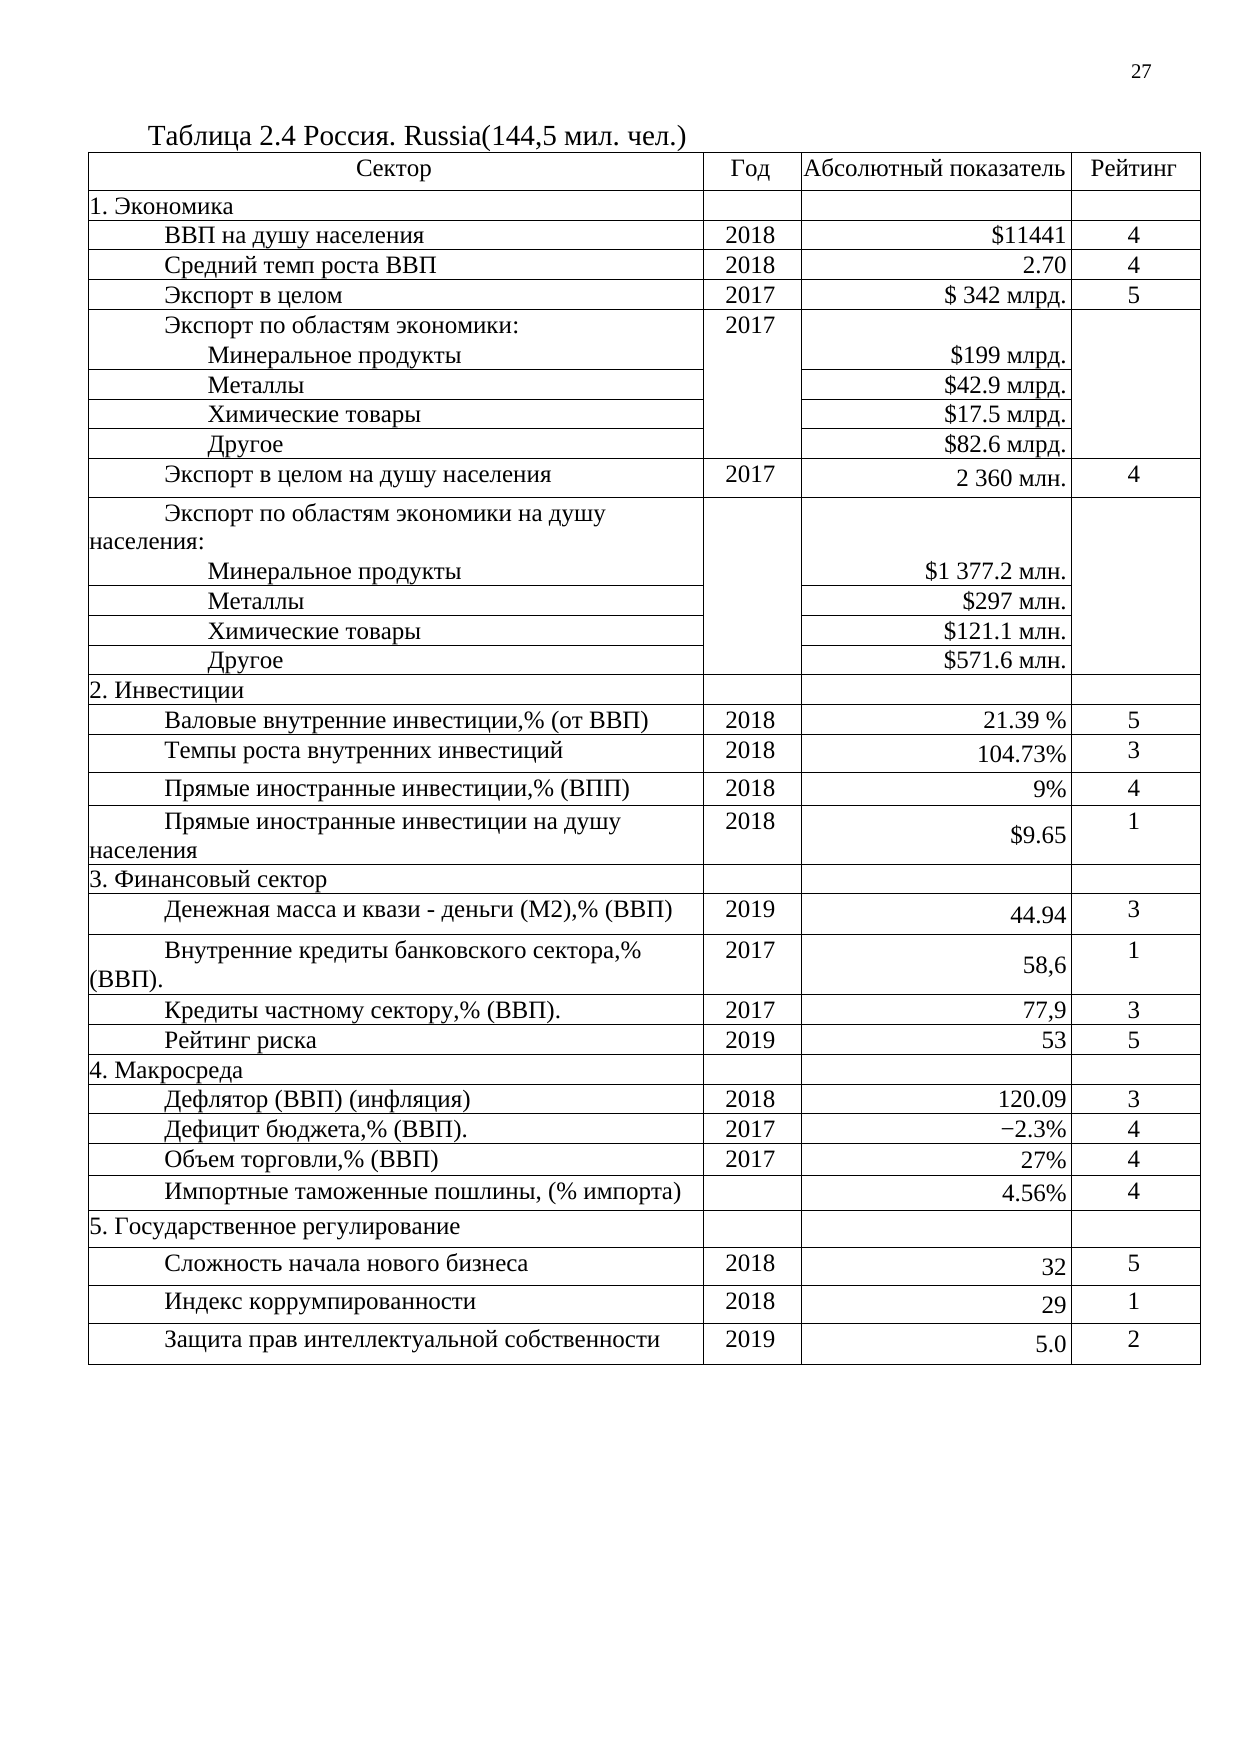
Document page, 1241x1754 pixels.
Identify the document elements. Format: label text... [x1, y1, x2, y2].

table_cell 1 [1072, 1286, 1200, 1323]
table_cell Металлы [89, 370, 703, 398]
table_cell 1 [1072, 935, 1200, 994]
table_cell Импортные таможенные пошлины, (% импорта) [89, 1176, 703, 1210]
table_cell 2. Инвестиции [89, 675, 703, 704]
table_cell 2017 [704, 310, 801, 458]
table_cell Минеральное продукты [89, 555, 703, 585]
table_header Сектор [89, 153, 703, 190]
table_cell 5 [1072, 1248, 1200, 1285]
table_cell 2.70 [802, 250, 1071, 279]
table_cell 2017 [704, 280, 801, 309]
table_cell 4.56% [802, 1176, 1071, 1210]
table_cell [802, 498, 1071, 555]
table_cell 29 [802, 1286, 1071, 1323]
table_cell Валовые внутренние инвестиции,% (от ВВП) [89, 705, 703, 734]
table_cell $9.65 [802, 806, 1071, 863]
table_cell Другое [89, 429, 703, 458]
table_cell Кредиты частному сектору,% (ВВП). [89, 995, 703, 1024]
table_cell 5. Государственное регулирование [89, 1211, 703, 1247]
table_cell 53 [802, 1025, 1071, 1054]
table_cell 2018 [704, 1286, 801, 1323]
text Россия. Russia(144,5 мил. чел.) [148, 118, 1152, 152]
table_cell Денежная масса и квази - деньги (М2),% (ВВП) [89, 894, 703, 934]
table_cell 2 [1072, 1324, 1200, 1364]
table_cell 2018 [704, 806, 801, 863]
table_cell [1072, 191, 1200, 219]
table_header Абсолютный показатель [802, 153, 1071, 190]
table_cell $17.5 млрд. [802, 400, 1071, 428]
table_cell Химические товары [89, 616, 703, 644]
table_cell 58,6 [802, 935, 1071, 994]
table_cell Средний темп роста ВВП [89, 250, 703, 279]
table_cell 2018 [704, 705, 801, 734]
table_cell [704, 1211, 801, 1247]
table_cell $199 млрд. [802, 339, 1071, 369]
table_cell 4 [1072, 459, 1200, 497]
table_cell [802, 191, 1071, 219]
table_cell ВВП на душу населения [89, 221, 703, 249]
table_cell Защита прав интеллектуальной собственности [89, 1324, 703, 1364]
table_cell 44.94 [802, 894, 1071, 934]
table_cell 5.0 [802, 1324, 1071, 1364]
table_cell [802, 675, 1071, 704]
table_cell Экспорт в целом на душу населения [89, 459, 703, 497]
table_cell Другое [89, 646, 703, 674]
table_cell −2.3% [802, 1114, 1071, 1143]
table_cell [704, 675, 801, 704]
table_cell 2019 [704, 1025, 801, 1054]
table_cell Объем торговли,% (ВВП) [89, 1144, 703, 1175]
table_cell 104.73% [802, 735, 1071, 772]
table_cell 3 [1072, 894, 1200, 934]
table_cell Сложность начала нового бизнеса [89, 1248, 703, 1285]
table_cell [1072, 1211, 1200, 1247]
table_cell 4 [1072, 221, 1200, 249]
table_cell $571.6 млн. [802, 646, 1071, 674]
table_cell [704, 1055, 801, 1083]
table_header Год [704, 153, 801, 190]
table_cell 2018 [704, 1085, 801, 1113]
table_cell Экспорт по областям экономики на душу населения: [89, 498, 703, 555]
table_cell $82.6 млрд. [802, 429, 1071, 458]
table_cell $11441 [802, 221, 1071, 249]
table_cell Индекс коррумпированности [89, 1286, 703, 1323]
table_cell [802, 1055, 1071, 1083]
table_cell [704, 191, 801, 219]
table_cell 3 [1072, 1085, 1200, 1113]
table_cell Экспорт в целом [89, 280, 703, 309]
table_cell Прямые иностранные инвестиции,% (ВПП) [89, 773, 703, 805]
table_cell 1 [1072, 806, 1200, 863]
table_cell Темпы роста внутренних инвестиций [89, 735, 703, 772]
table_cell 77,9 [802, 995, 1071, 1024]
table_cell Дефицит бюджета,% (ВВП). [89, 1114, 703, 1143]
table_header Рейтинг [1072, 153, 1200, 190]
table_cell [704, 498, 801, 674]
table_cell 1. Экономика [89, 191, 703, 219]
table_cell 27% [802, 1144, 1071, 1175]
table_cell 2017 [704, 935, 801, 994]
table_cell Металлы [89, 586, 703, 615]
table_cell [1072, 675, 1200, 704]
table_cell 2018 [704, 221, 801, 249]
table_cell [1072, 498, 1200, 674]
table_cell 2017 [704, 459, 801, 497]
table_cell 3. Финансовый сектор [89, 865, 703, 893]
table_cell Дефлятор (ВВП) (инфляция) [89, 1085, 703, 1113]
table_cell $297 млн. [802, 586, 1071, 615]
table_cell 5 [1072, 280, 1200, 309]
table_cell [1072, 310, 1200, 458]
table_cell 2018 [704, 735, 801, 772]
table_cell 120.09 [802, 1085, 1071, 1113]
table_cell 2017 [704, 995, 801, 1024]
table_cell [802, 865, 1071, 893]
table_cell Внутренние кредиты банковского сектора,% (ВВП). [89, 935, 703, 994]
table_cell 2018 [704, 773, 801, 805]
table_cell 5 [1072, 1025, 1200, 1054]
table_cell 4 [1072, 1114, 1200, 1143]
table_cell 9% [802, 773, 1071, 805]
table_cell $121.1 млн. [802, 616, 1071, 644]
table_cell 2019 [704, 894, 801, 934]
table_cell [802, 310, 1071, 339]
table_cell 2017 [704, 1114, 801, 1143]
table_cell 2018 [704, 1248, 801, 1285]
table_cell 2017 [704, 1144, 801, 1175]
table_cell 2018 [704, 250, 801, 279]
table_cell 4 [1072, 773, 1200, 805]
table_cell [704, 1176, 801, 1210]
table_cell Минеральное продукты [89, 339, 703, 369]
table_cell 3 [1072, 735, 1200, 772]
table_cell 32 [802, 1248, 1071, 1285]
table_cell 21.39 % [802, 705, 1071, 734]
table_cell Прямые иностранные инвестиции на душу населения [89, 806, 703, 863]
table_cell $ 342 млрд. [802, 280, 1071, 309]
table_cell 4 [1072, 250, 1200, 279]
table_cell Экспорт по областям экономики: [89, 310, 703, 339]
table_cell [1072, 865, 1200, 893]
table_cell 2 360 млн. [802, 459, 1071, 497]
table_cell $1 377.2 млн. [802, 555, 1071, 585]
table_cell [704, 865, 801, 893]
table_cell 3 [1072, 995, 1200, 1024]
table_cell 4. Макросреда [89, 1055, 703, 1083]
table_cell [1072, 1055, 1200, 1083]
table_cell 5 [1072, 705, 1200, 734]
table_cell $42.9 млрд. [802, 370, 1071, 398]
table_cell 4 [1072, 1144, 1200, 1175]
table_cell 2019 [704, 1324, 801, 1364]
table_cell Рейтинг риска [89, 1025, 703, 1054]
table_cell Химические товары [89, 400, 703, 428]
table_cell 4 [1072, 1176, 1200, 1210]
table_cell [802, 1211, 1071, 1247]
